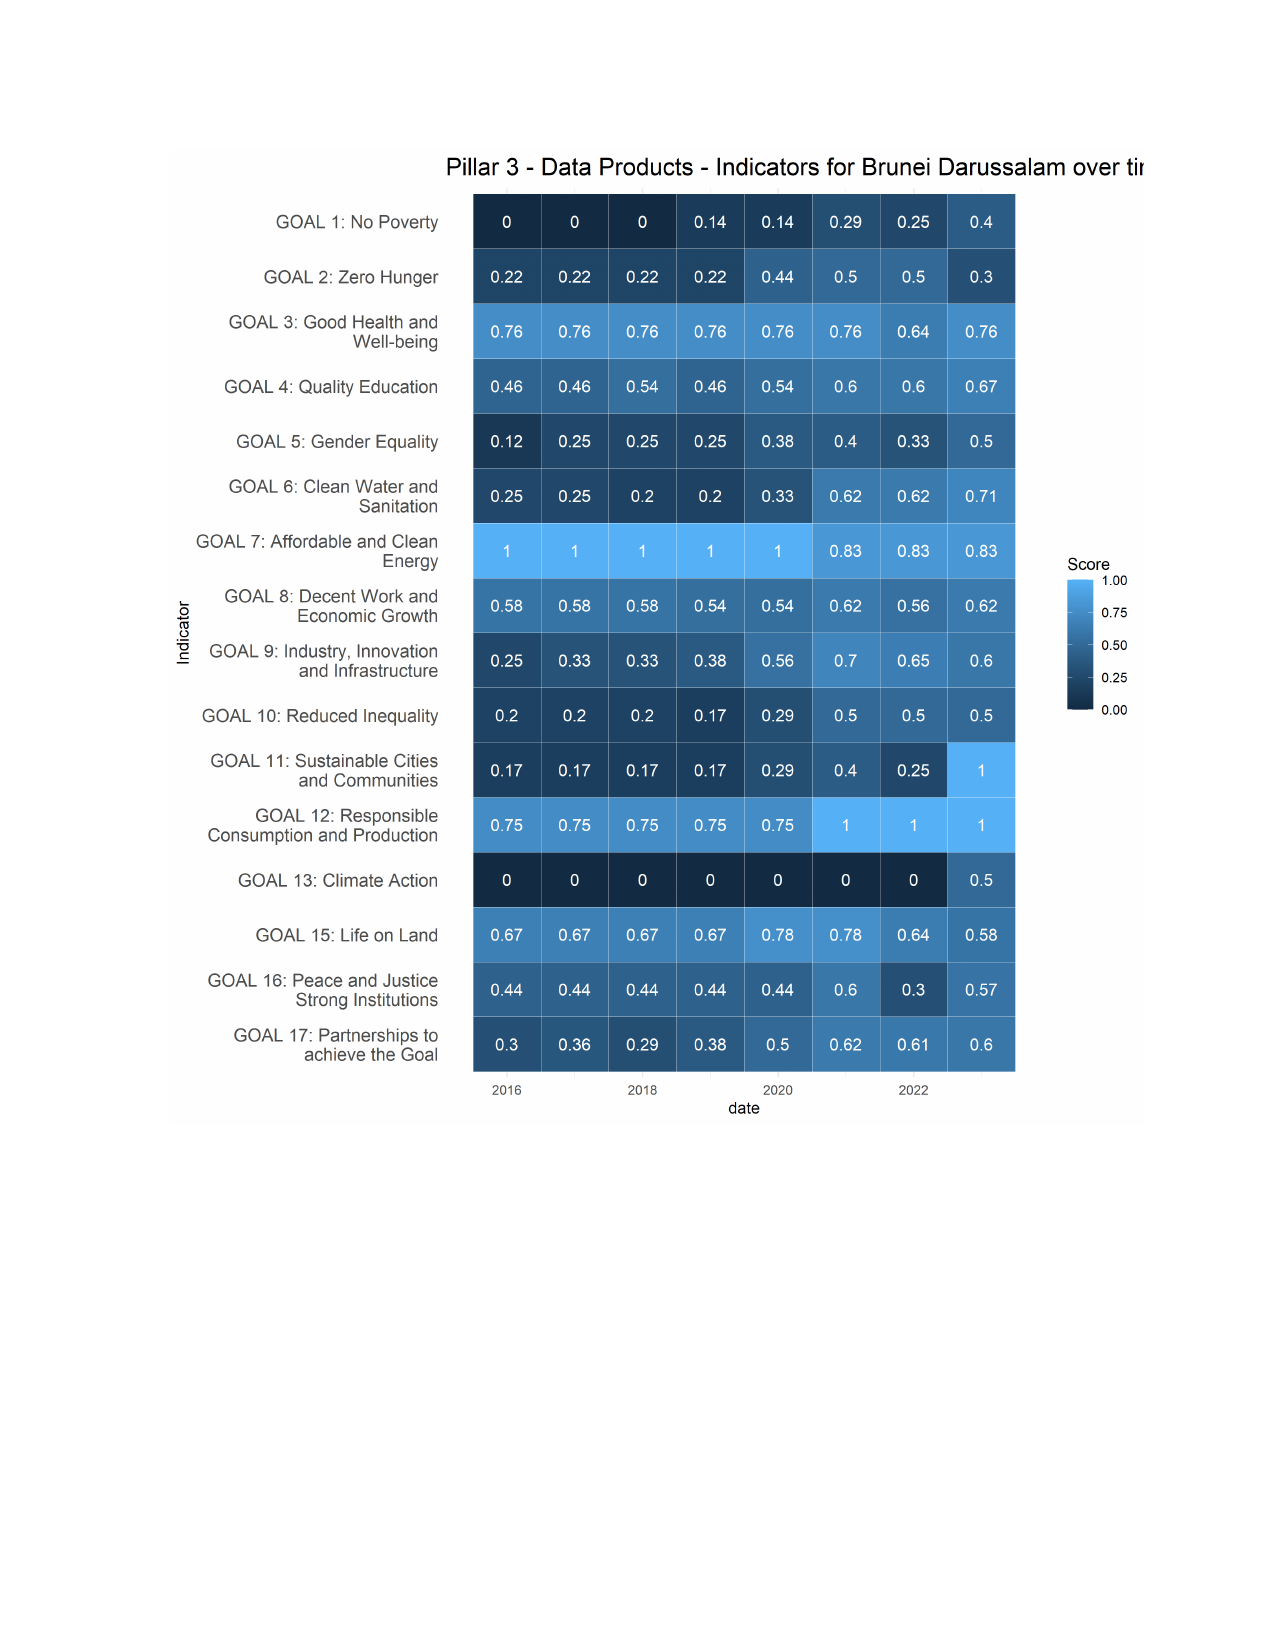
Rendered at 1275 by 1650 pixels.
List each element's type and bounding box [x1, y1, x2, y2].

picture [168, 150, 1144, 1125]
